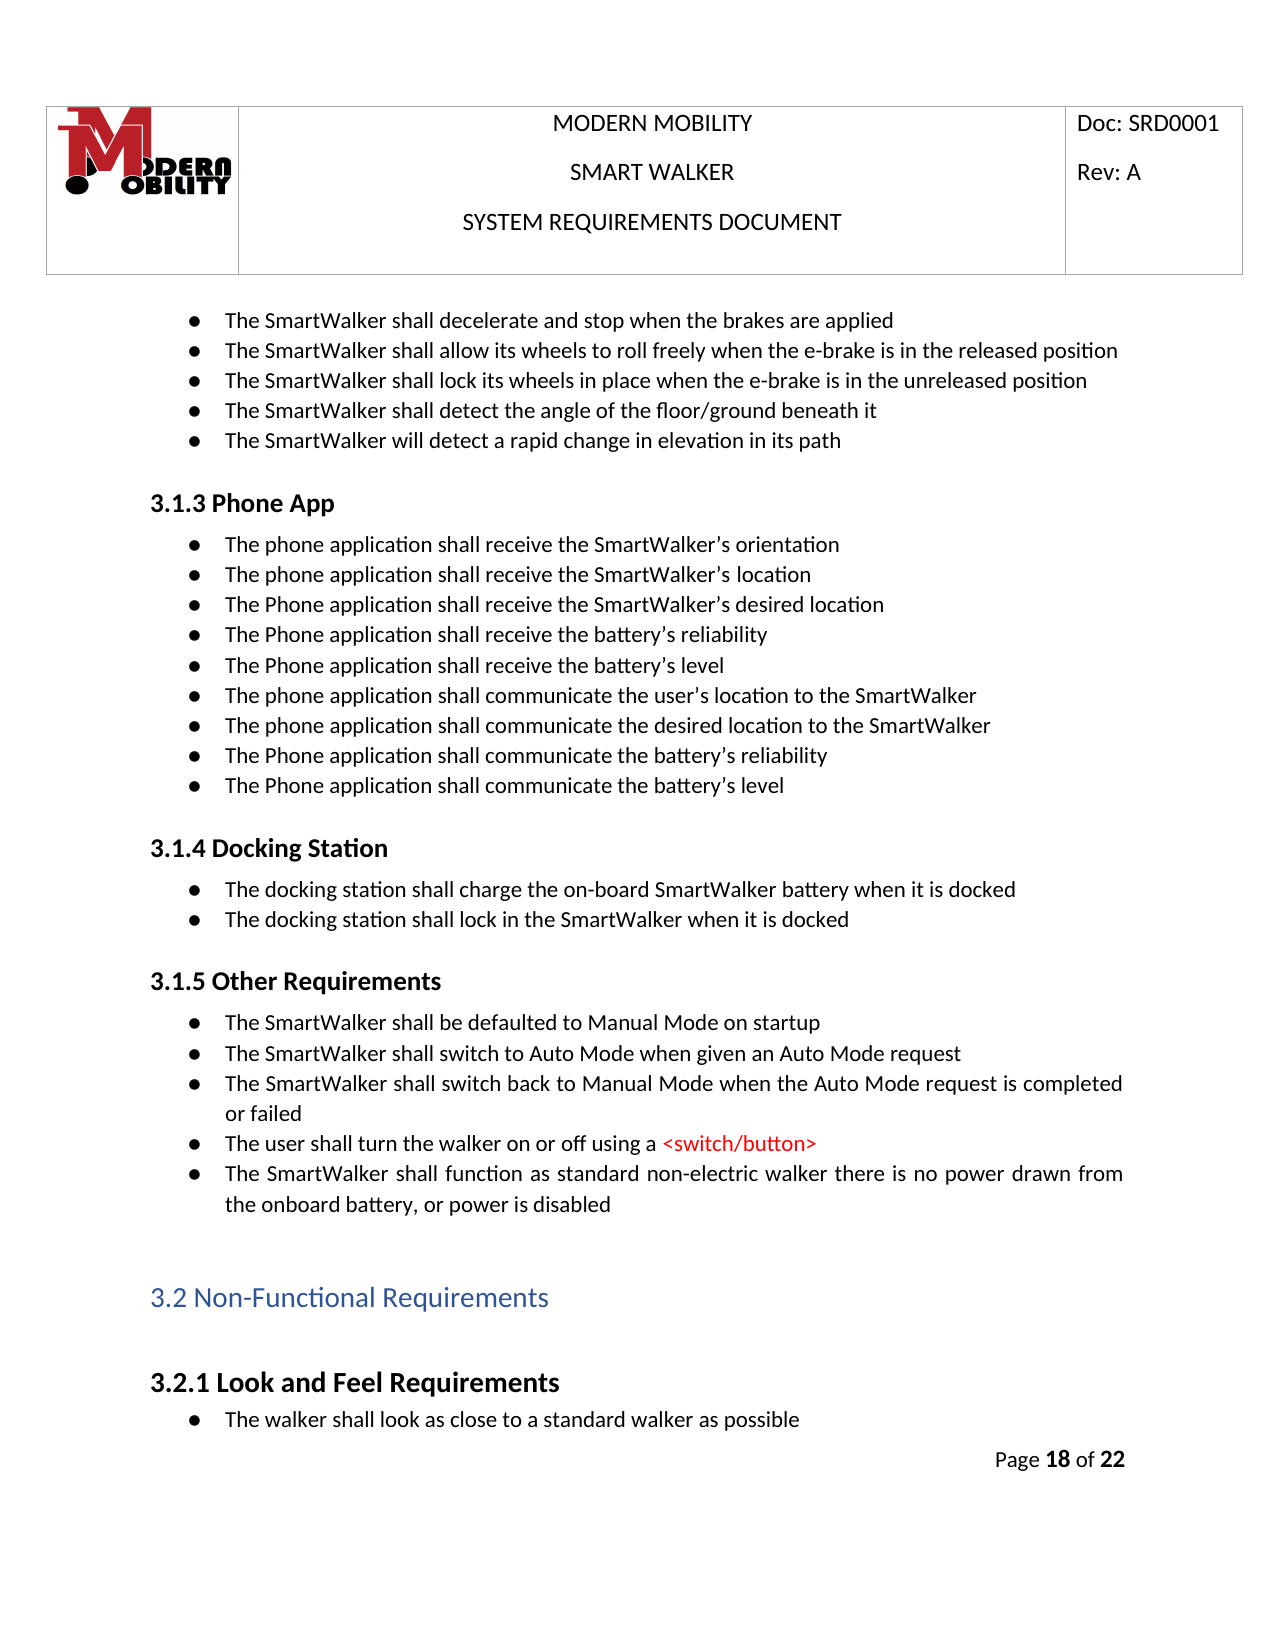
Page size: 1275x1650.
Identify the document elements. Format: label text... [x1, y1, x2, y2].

list The SmartWalker shall allow its wheels to roll freely when the e-brake is in the released position [187, 336, 1125, 364]
list The phone application shall receive the SmartWalker’s location [187, 560, 1125, 588]
list The Phone application shall receive the battery’s reliability [187, 621, 1125, 648]
list The phone application shall receive the SmartWalker’s orientation [187, 530, 1125, 558]
subtitle 3.1.3 Phone App [150, 486, 1125, 519]
list The Phone application shall communicate the battery’s level [187, 772, 1125, 799]
list The SmartWalker shall be defaulted to Manual Mode on startup [187, 1008, 1125, 1036]
list The SmartWalker shall switch back to Manual Mode when the Auto Mode request is completed or failed [187, 1069, 1125, 1127]
list The SmartWalker shall detect the angle of the floor/ground beneath it [187, 396, 1125, 424]
list The phone application shall communicate the user’s location to the SmartWalker [187, 681, 1125, 709]
picture [57, 107, 232, 196]
list The phone application shall communicate the desired location to the SmartWalker [187, 711, 1125, 739]
list The Phone application shall receive the battery’s level [187, 651, 1125, 679]
list The SmartWalker shall decelerate and stop when the brakes are applied [187, 306, 1125, 334]
subtitle 3.2 Non-Functional Requirements [150, 1279, 1125, 1315]
subtitle 3.1.5 Other Requirements [150, 964, 1125, 997]
list The docking station shall lock in the SmartWalker when it is docked [187, 905, 1125, 933]
list The Phone application shall receive the SmartWalker’s desired location [187, 590, 1125, 618]
list The user shall turn the walker on or off using a <switch/button> [187, 1129, 1125, 1157]
text 3.2.1 Look and Feel Requirements [150, 1364, 1125, 1400]
list The walker shall look as close to a standard walker as possible [187, 1405, 1125, 1433]
list The docking station shall charge the on-board SmartWalker battery when it is docked [187, 875, 1125, 903]
list The SmartWalker shall lock its wheels in place when the e-brake is in the unreleased position [187, 366, 1125, 394]
list The SmartWalker shall function as standard non-electric walker there is no power drawn from the onboard battery, or power is disabled [187, 1159, 1125, 1218]
list The Phone application shall communicate the battery’s reliability [187, 741, 1125, 769]
subtitle 3.1.4 Docking Station [150, 831, 1125, 864]
list The SmartWalker will detect a rapid change in elevation in its path [187, 427, 1125, 454]
list The SmartWalker shall switch to Auto Mode when given an Auto Mode request [187, 1039, 1125, 1067]
